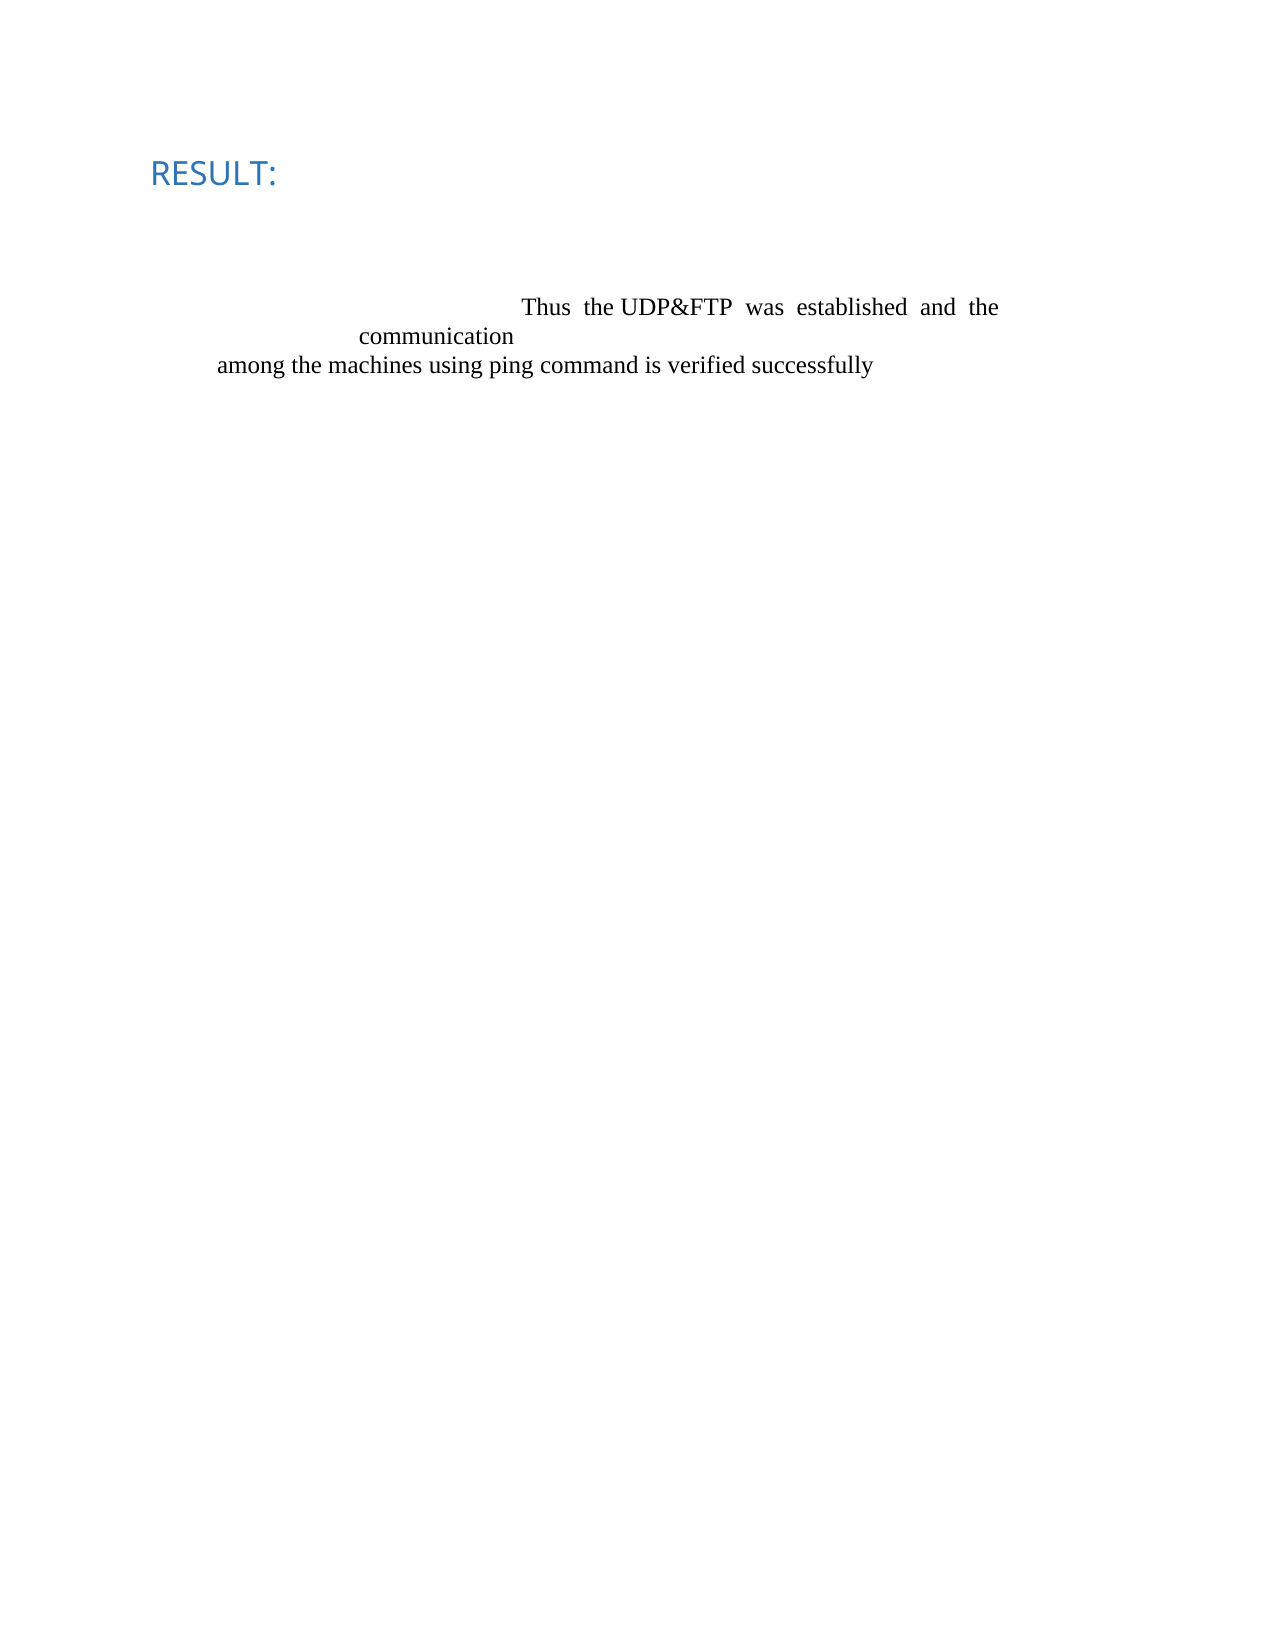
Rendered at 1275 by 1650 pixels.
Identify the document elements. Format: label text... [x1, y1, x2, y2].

text Thus the UDP&FTP was established and the communication [358, 293, 1125, 350]
subtitle RESULT: [150, 150, 1125, 195]
text among the machines using ping command is verified successfully [217, 350, 1125, 378]
